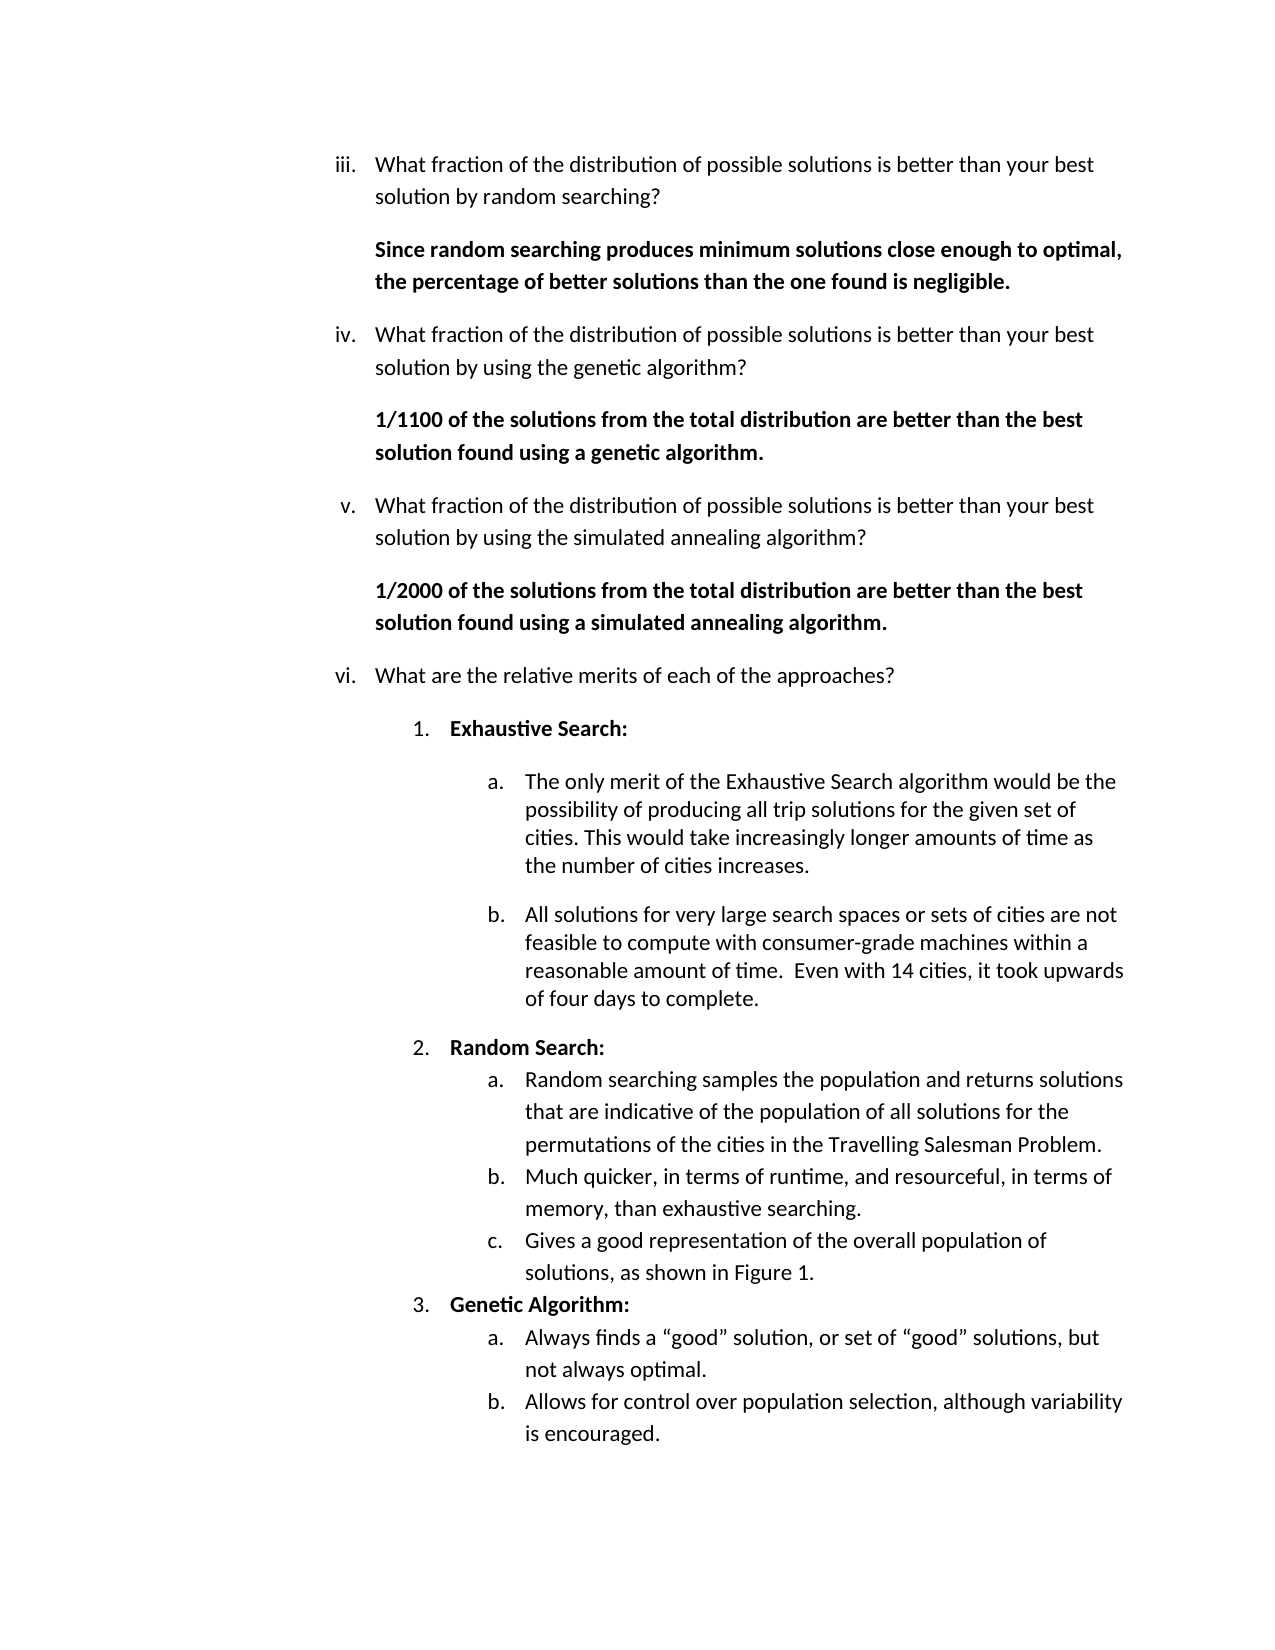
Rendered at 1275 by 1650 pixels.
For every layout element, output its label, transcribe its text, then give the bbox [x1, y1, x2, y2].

list Gives a good representation of the overall population of solutions, as shown in Figure 1. [487, 1226, 1125, 1286]
text Since random searching produces minimum solutions close enough to optimal, the percentage of better solutions than the one found is negligible. [375, 235, 1125, 295]
list Much quicker, in terms of runtime, and resourceful, in terms of memory, than exhaustive searching. [487, 1162, 1125, 1222]
list All solutions for very large search spaces or sets of cities are not feasible to compute with consumer-grade machines within a reasonable amount of time. Even with 14 cities, it took upwards of four days to complete. [487, 900, 1125, 1012]
list What fraction of the distribution of possible solutions is better than your best solution by random searching? [356, 150, 1125, 210]
list What are the relative merits of each of the approaches? [356, 661, 1125, 689]
list What fraction of the distribution of possible solutions is better than your best solution by using the genetic algorithm? [356, 320, 1125, 381]
list What fraction of the distribution of possible solutions is better than your best solution by using the simulated annealing algorithm? [356, 491, 1125, 551]
list Random Search: [412, 1033, 1125, 1061]
list Exhaustive Search: [412, 714, 1125, 742]
text 1/2000 of the solutions from the total distribution are better than the best solution found using a simulated annealing algorithm. [375, 576, 1125, 636]
list Always finds a “good” solution, or set of “good” solutions, but not always optimal. [487, 1323, 1125, 1383]
list Genetic Algorithm: [412, 1291, 1125, 1319]
list The only merit of the Exhaustive Search algorithm would be the possibility of producing all trip solutions for the given set of cities. This would take increasingly longer amounts of time as the number of cities increases. [487, 767, 1125, 879]
text 1/1100 of the solutions from the total distribution are better than the best solution found using a genetic algorithm. [375, 406, 1125, 466]
list Random searching samples the population and returns solutions that are indicative of the population of all solutions for the permutations of the cities in the Travelling Salesman Problem. [487, 1065, 1125, 1158]
list Allows for control over population selection, although variability is encouraged. [487, 1387, 1125, 1447]
